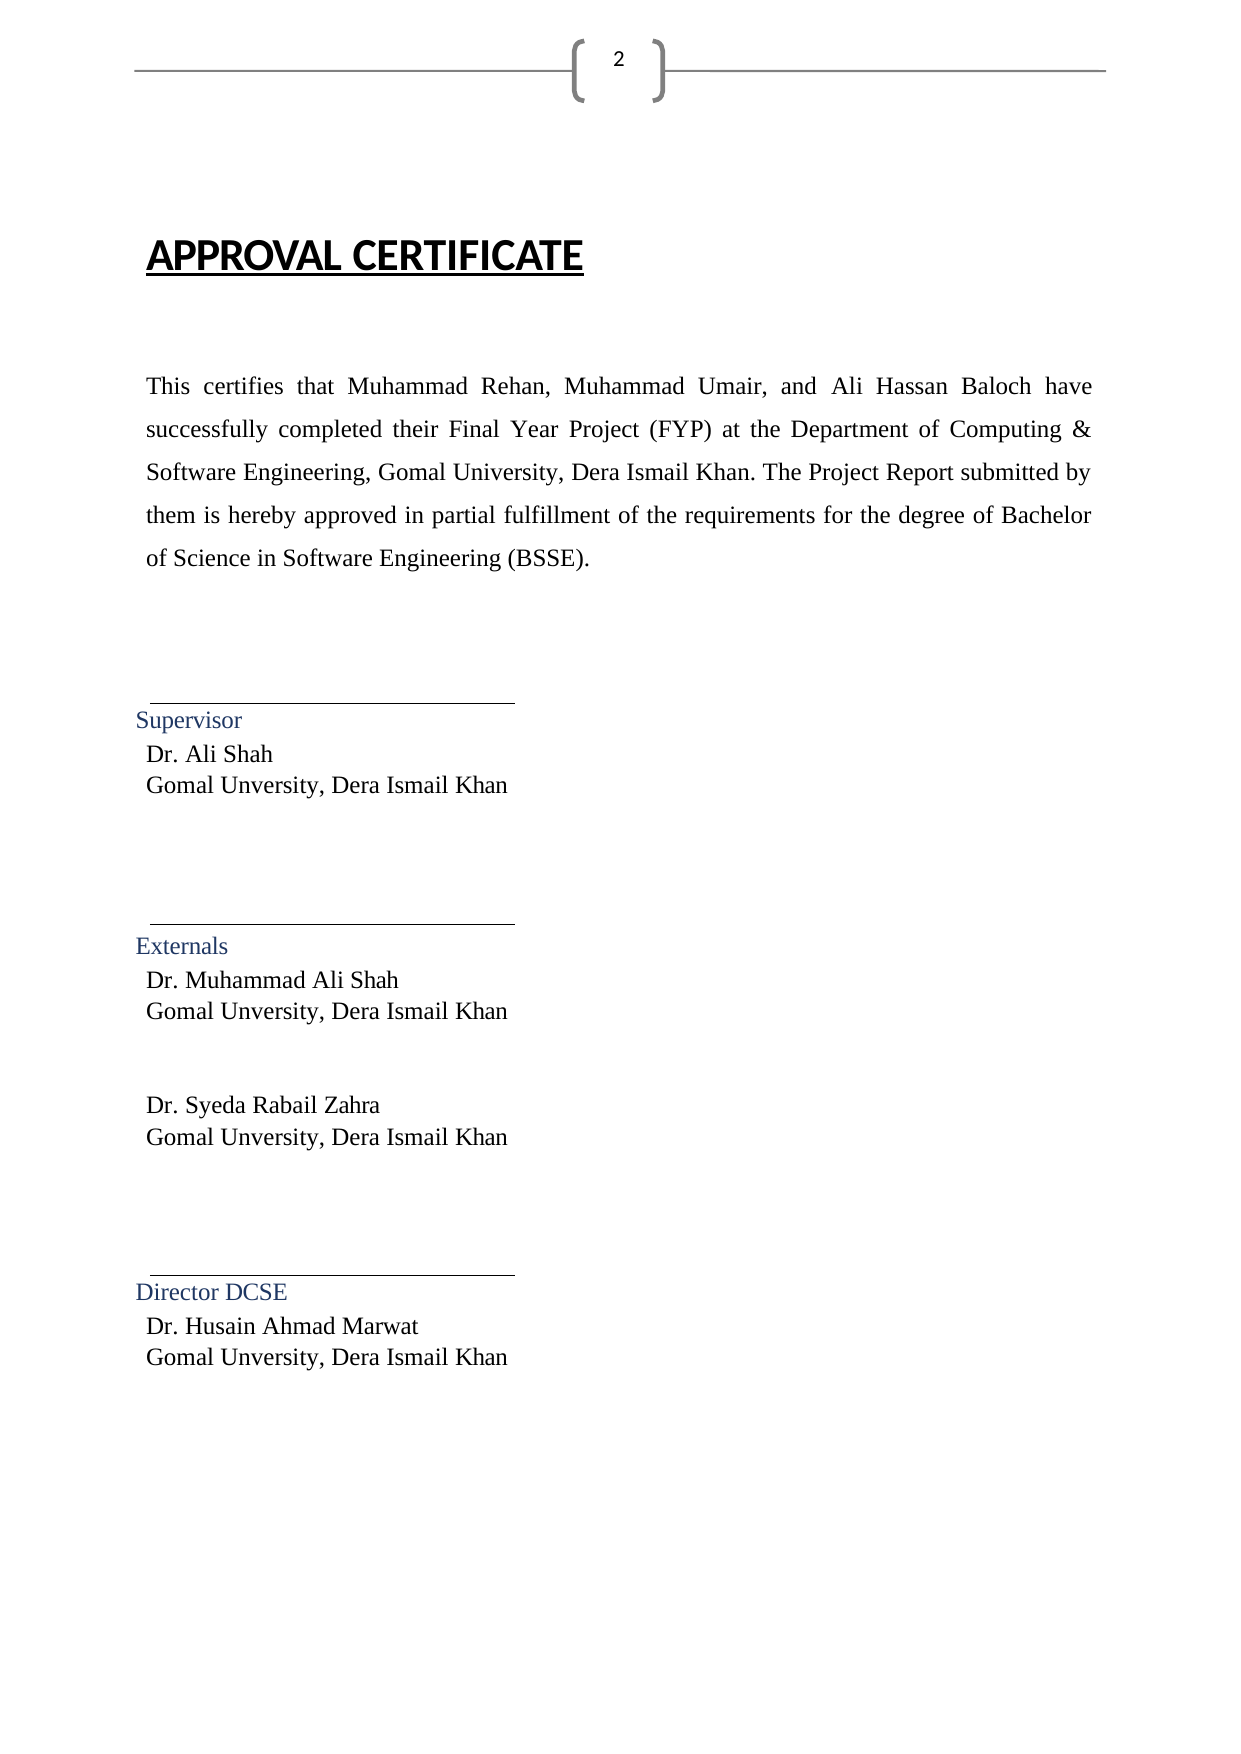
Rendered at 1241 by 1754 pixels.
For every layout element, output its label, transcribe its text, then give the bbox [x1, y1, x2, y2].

text Gomal Unversity, Dera Ismail Khan [146, 1122, 1105, 1151]
text Dr. Syeda Rabail Zahra [146, 1091, 1105, 1119]
subtitle Externals [135, 924, 1105, 960]
text Gomal Unversity, Dera Ismail Khan [146, 1342, 1105, 1371]
text Dr. Husain Ahmad Marwat [146, 1311, 1105, 1340]
text Gomal Unversity, Dera Ismail Khan [146, 771, 1105, 799]
subtitle Director DCSE [135, 1277, 1105, 1306]
text Dr. Ali Shah [146, 739, 1105, 768]
text Dr. Muhammad Ali Shah [146, 965, 1105, 993]
text Gomal Unversity, Dera Ismail Khan [146, 996, 1105, 1025]
text APPROVAL CERTIFICATE [146, 226, 1105, 282]
text This certifies that Muhammad Rehan, Muhammad Umair, and Ali Hassan Baloch have successfully completed their Final Year Project (FYP) at the Department of Computing & Software Engineering, Gomal University, Dera Ismail Khan. The Project Report submitted by them is hereby approved in partial fulfillment of the requirements for the degree of Bachelor of Science in Software Engineering (BSSE). [146, 371, 1092, 572]
subtitle Supervisor [135, 705, 1105, 734]
